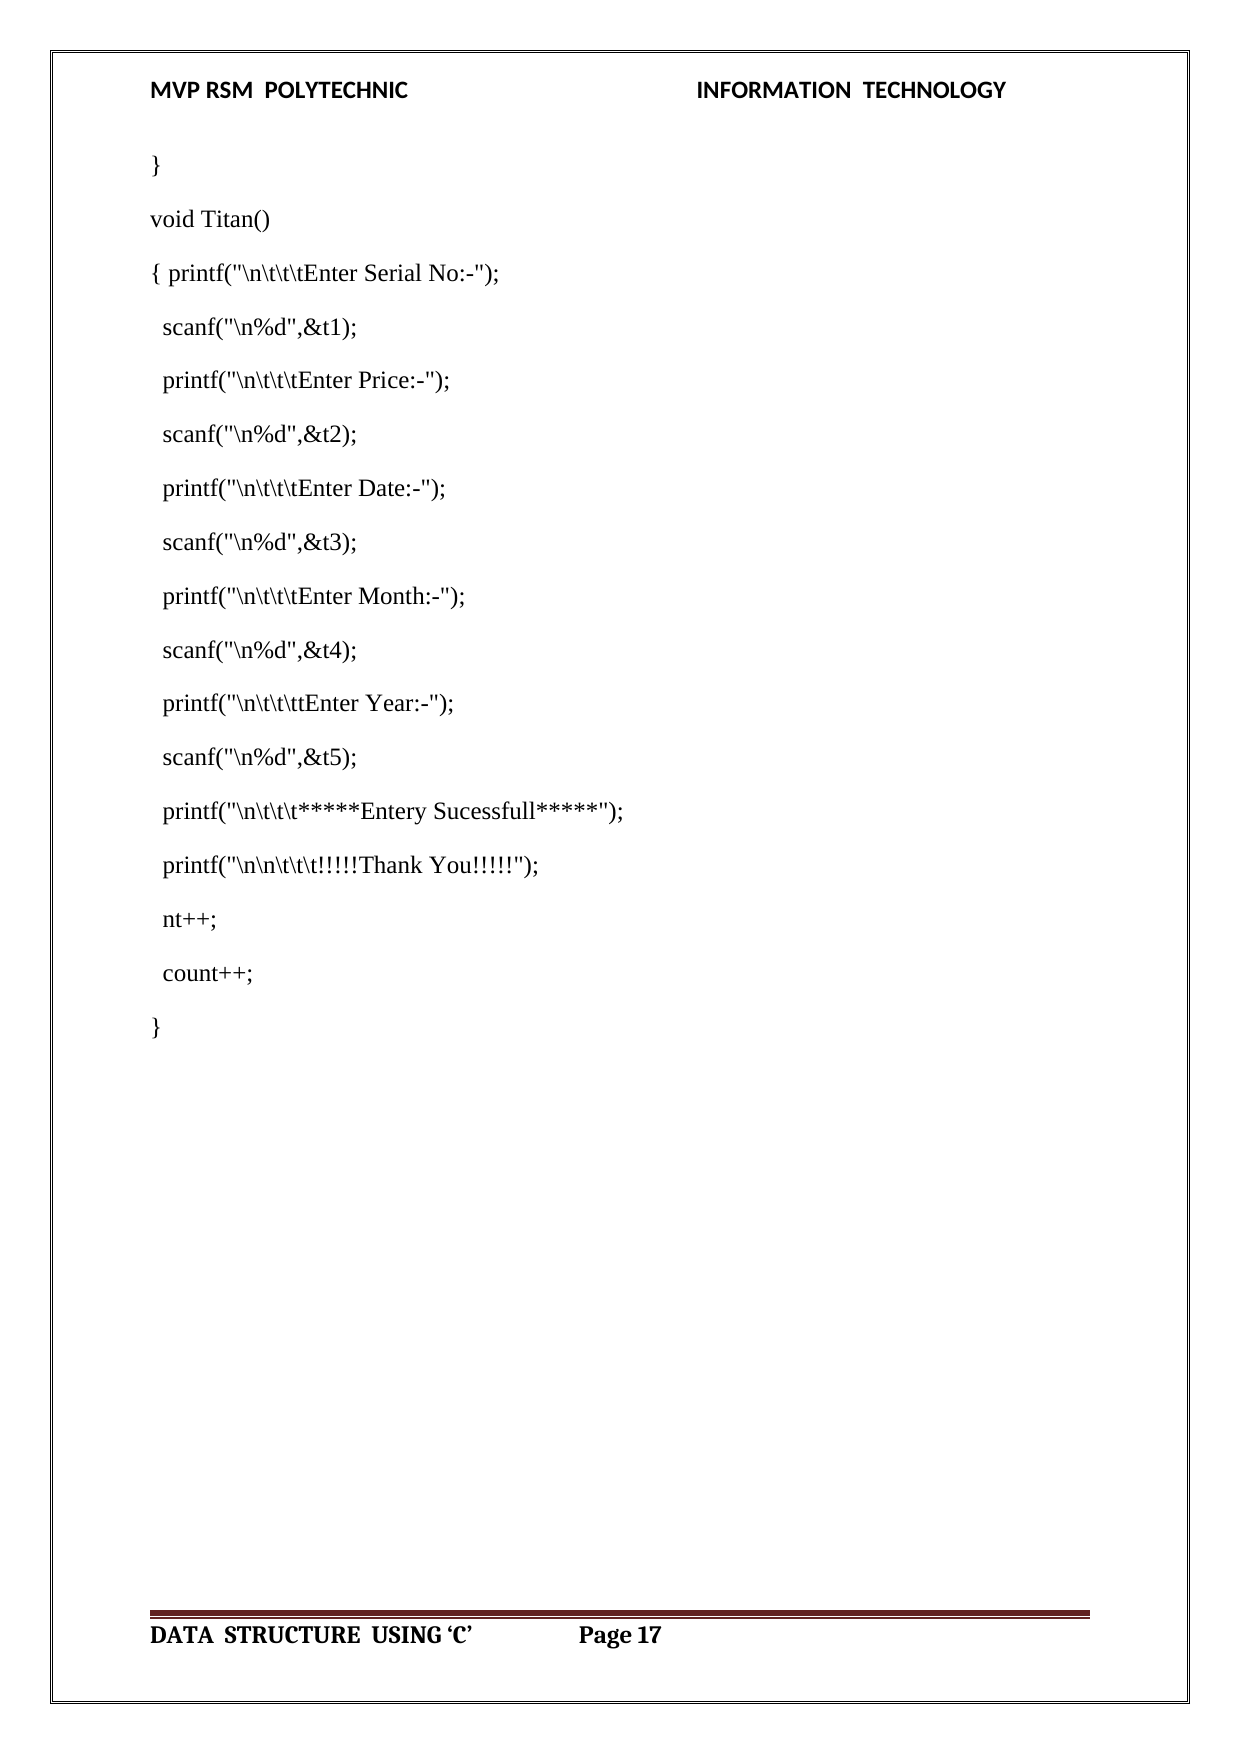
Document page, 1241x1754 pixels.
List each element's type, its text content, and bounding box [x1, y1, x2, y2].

text nt++; [150, 904, 1090, 933]
text } [150, 1012, 1090, 1040]
text printf("\n\t\t\tEnter Month:-"); [150, 581, 1090, 609]
text scanf("\n%d",&t5); [150, 742, 1090, 771]
text scanf("\n%d",&t2); [150, 419, 1090, 448]
text printf("\n\t\t\ttEnter Year:-"); [150, 688, 1090, 717]
text } [150, 150, 1090, 179]
text count++; [150, 958, 1090, 987]
text printf("\n\t\t\t*****Entery Sucessfull*****"); [150, 796, 1090, 825]
text printf("\n\n\t\t\t!!!!!Thank You!!!!!"); [150, 850, 1090, 879]
text scanf("\n%d",&t1); [150, 312, 1090, 340]
text printf("\n\t\t\tEnter Price:-"); [150, 365, 1090, 394]
text { printf("\n\t\t\tEnter Serial No:-"); [150, 258, 1090, 286]
text void Titan() [150, 204, 1090, 233]
text printf("\n\t\t\tEnter Date:-"); [150, 473, 1090, 502]
text scanf("\n%d",&t4); [150, 635, 1090, 663]
text scanf("\n%d",&t3); [150, 527, 1090, 556]
